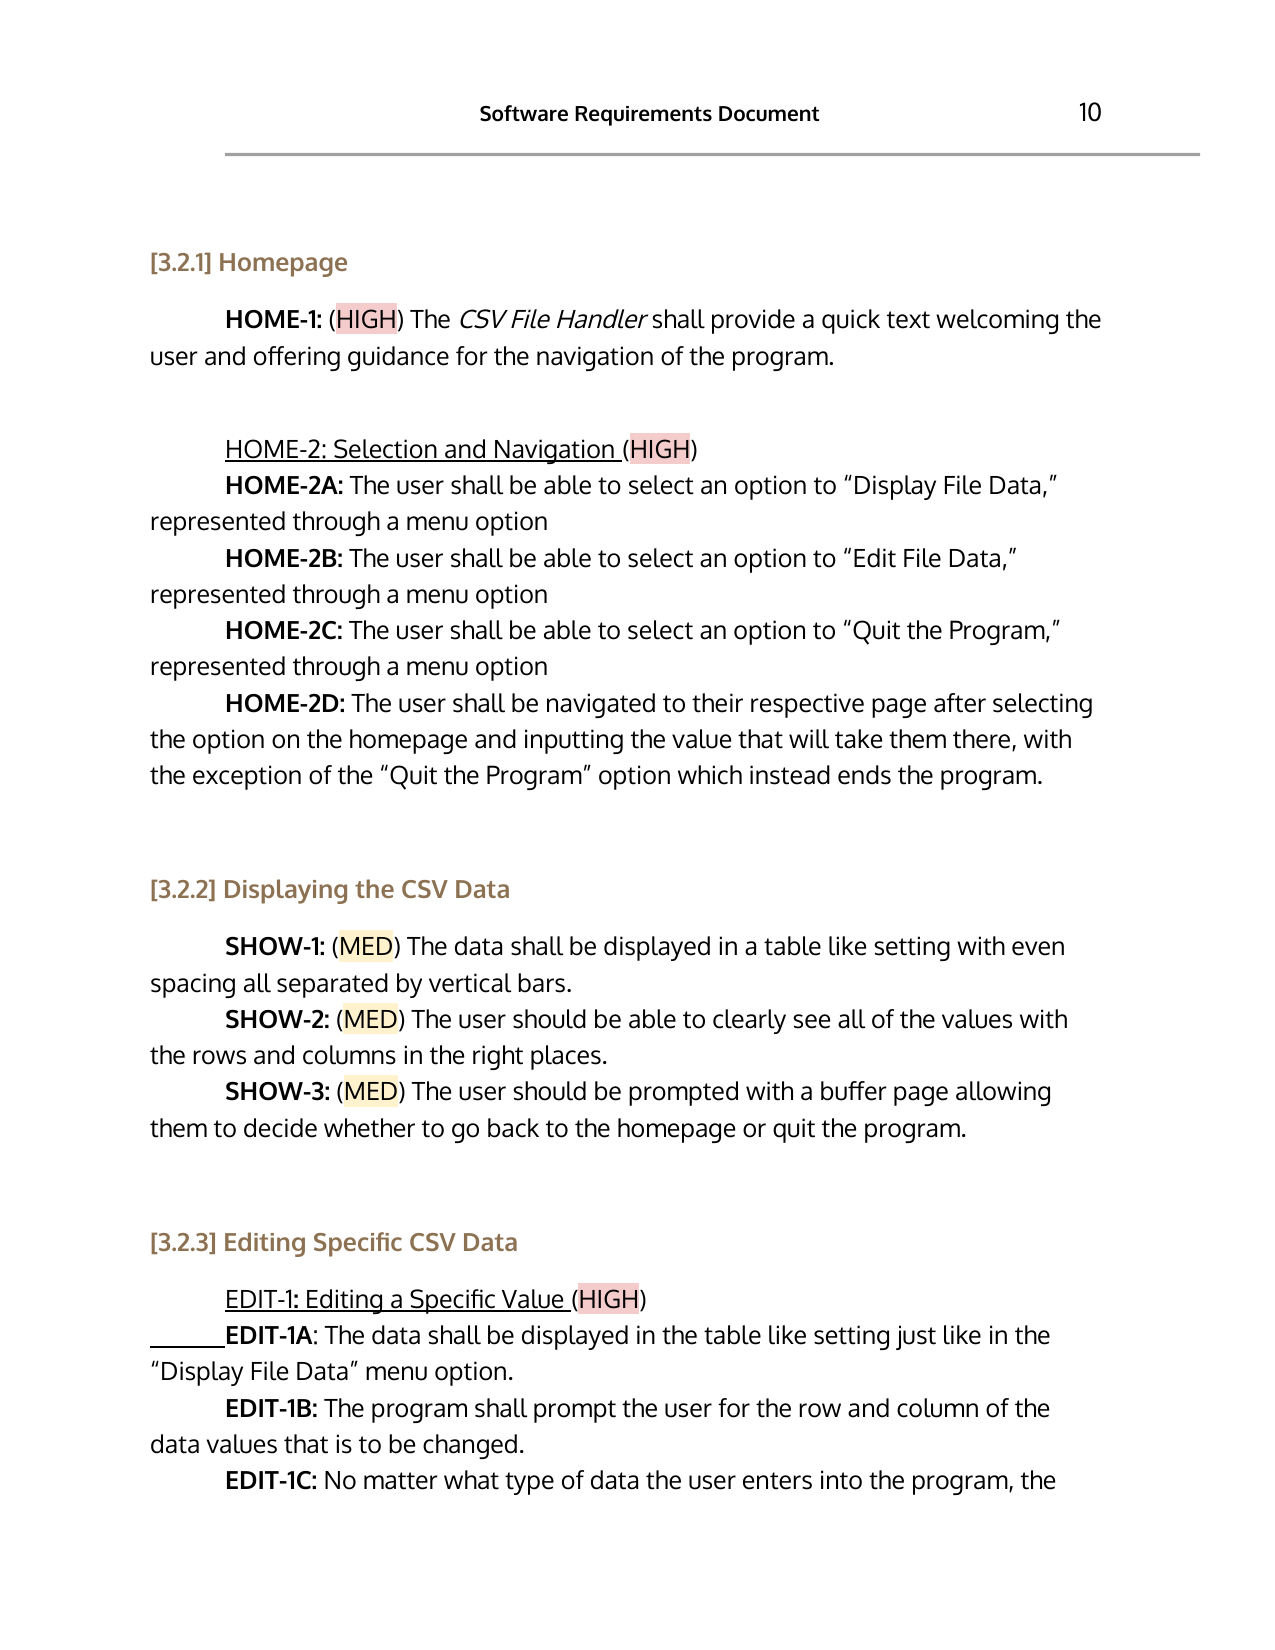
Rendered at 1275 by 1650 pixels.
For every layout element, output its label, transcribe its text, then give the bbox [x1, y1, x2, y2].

subtitle [3.2.1] Homepage [150, 246, 1102, 277]
text HOME-1: (HIGH) The CSV File Handler shall provide a quick text welcoming the user and offering guidance for the navigation of the program. [150, 303, 1102, 371]
subtitle [3.2.3] Editing Specific CSV Data [150, 1225, 1102, 1257]
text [150, 1282, 1102, 1495]
text SHOW-1: (MED) The data shall be displayed in a table like setting with even spacing all separated by vertical bars. SHOW-2: (MED) The user should be able to clearly see all of the values with the rows and columns in the right places. SHOW-3: (MED) The user should be prompted with a buffer page allowing them to decide whether to go back to the homepage or quit the program. [150, 930, 1102, 1143]
text HOME-2: Selection and Navigation (HIGH) HOME-2A: The user shall be able to select an option to “Display File Data,” represented through a menu option HOME-2B: The user shall be able to select an option to “Edit File Data,” represented through a menu option HOME-2C: The user shall be able to select an option to “Quit the Program,” represented through a menu option HOME-2D: The user shall be navigated to their respective page after selecting the option on the homepage and inputting the value that will take them there, with the exception of the “Quit the Program” option which instead ends the program. [150, 396, 1102, 790]
subtitle [3.2.2] Displaying the CSV Data [150, 873, 1102, 904]
